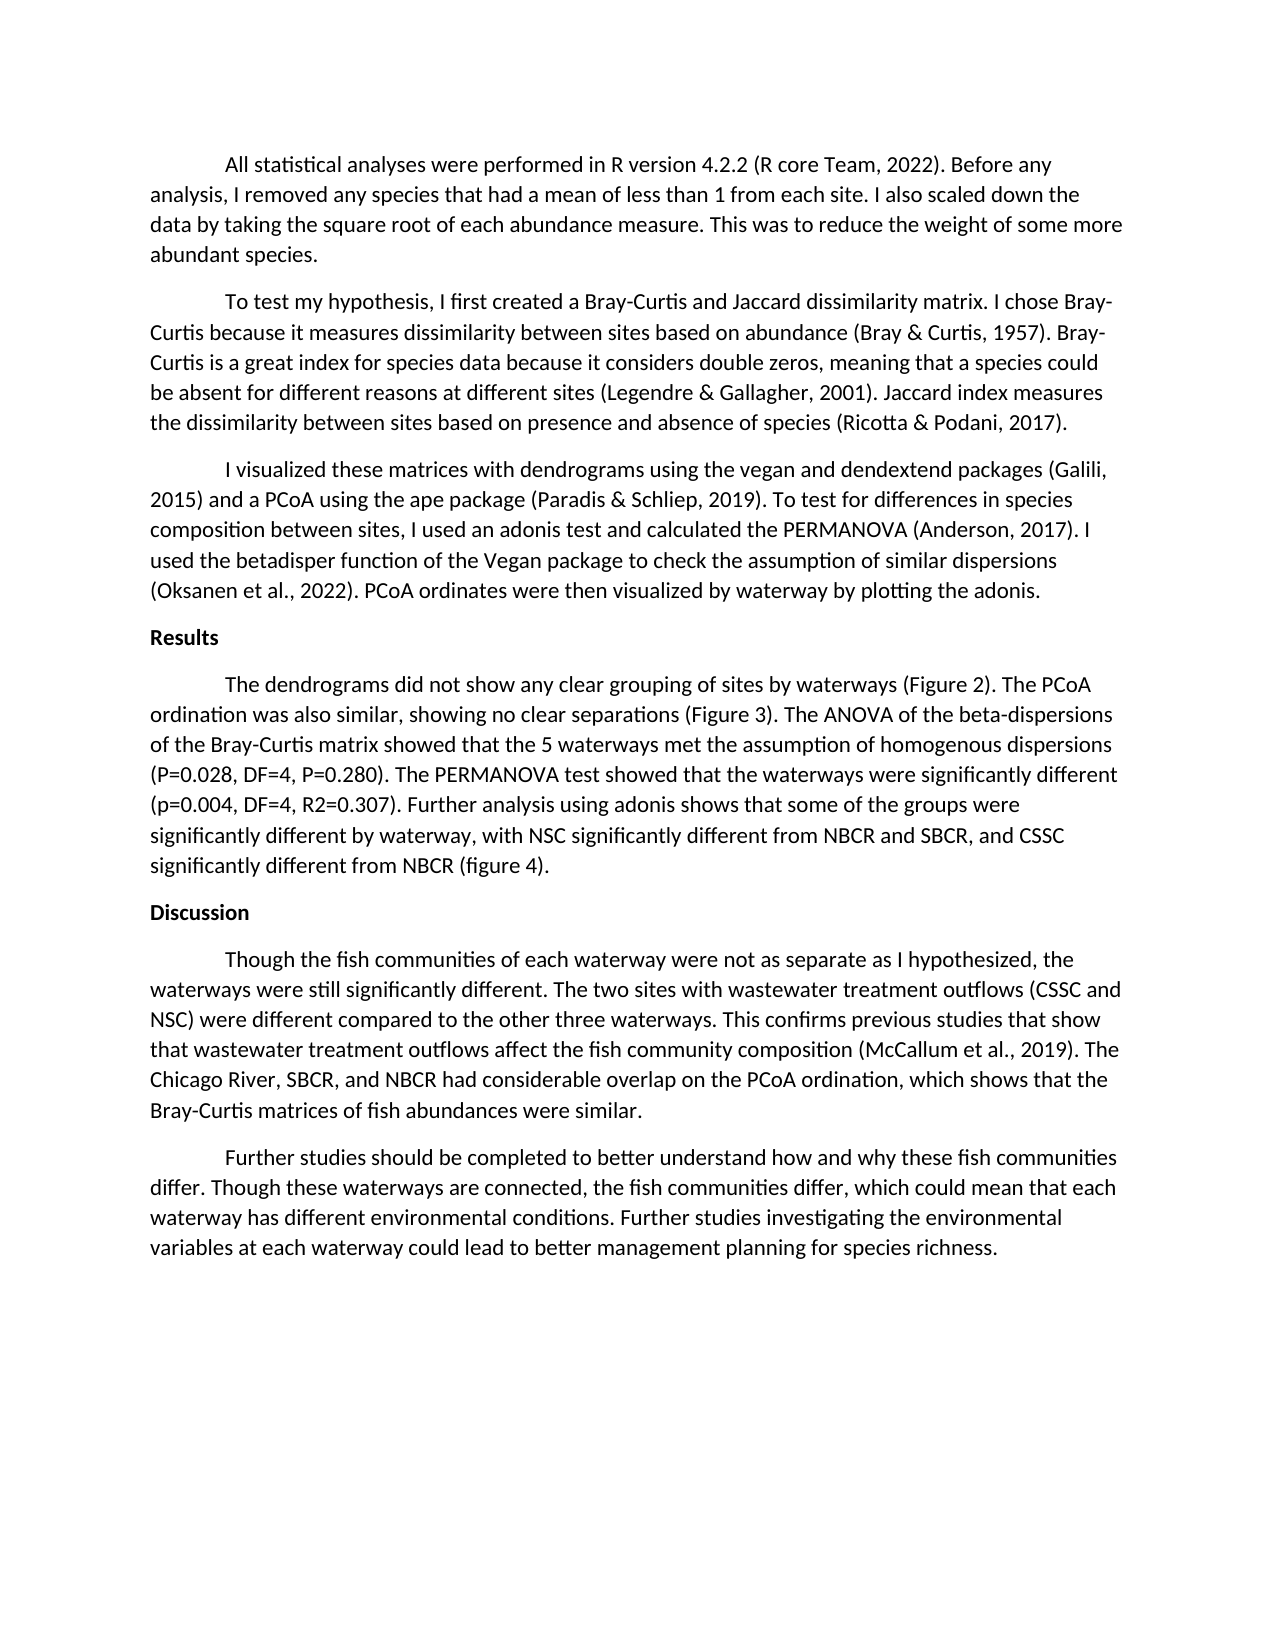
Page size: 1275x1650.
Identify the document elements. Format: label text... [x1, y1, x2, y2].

text To test my hypothesis, I first created a Bray-Curtis and Jaccard dissimilarity matrix. I chose Bray-Curtis because it measures dissimilarity between sites based on abundance (Bray & Curtis, 1957). Bray-Curtis is a great index for species data because it considers double zeros, meaning that a species could be absent for different reasons at different sites (Legendre & Gallagher, 2001). Jaccard index measures the dissimilarity between sites based on presence and absence of species (Ricotta & Podani, 2017). [150, 287, 1125, 436]
text I visualized these matrices with dendrograms using the vegan and dendextend packages (Galili, 2015) and a PCoA using the ape package (Paradis & Schliep, 2019). To test for differences in species composition between sites, I used an adonis test and calculated the PERMANOVA (Anderson, 2017). I used the betadisper function of the Vegan package to check the assumption of similar dispersions (Oksanen et al., 2022). PCoA ordinates were then visualized by waterway by plotting the adonis. [150, 455, 1125, 604]
text All statistical analyses were performed in R version 4.2.2 (R core Team, 2022). Before any analysis, I removed any species that had a mean of less than 1 from each site. I also scaled down the data by taking the square root of each abundance measure. This was to reduce the weight of some more abundant species. [150, 150, 1125, 269]
text Results [150, 623, 1125, 651]
text Though the fish communities of each waterway were not as separate as I hypothesized, the waterways were still significantly different. The two sites with wastewater treatment outflows (CSSC and NSC) were different compared to the other three waterways. This confirms previous studies that show that wastewater treatment outflows affect the fish community composition (McCallum et al., 2019). The Chicago River, SBCR, and NBCR had considerable overlap on the PCoA ordination, which shows that the Bray-Curtis matrices of fish abundances were similar. [150, 945, 1125, 1124]
text The dendrograms did not show any clear grouping of sites by waterways (Figure 2). The PCoA ordination was also similar, showing no clear separations (Figure 3). The ANOVA of the beta-dispersions of the Bray-Curtis matrix showed that the 5 waterways met the assumption of homogenous dispersions (P=0.028, DF=4, P=0.280). The PERMANOVA test showed that the waterways were significantly different (p=0.004, DF=4, R2=0.307). Further analysis using adonis shows that some of the groups were significantly different by waterway, with NSC significantly different from NBCR and SBCR, and CSSC significantly different from NBCR (figure 4). [150, 670, 1125, 879]
text Further studies should be completed to better understand how and why these fish communities differ. Though these waterways are connected, the fish communities differ, which could mean that each waterway has different environmental conditions. Further studies investigating the environmental variables at each waterway could lead to better management planning for species richness. [150, 1143, 1125, 1261]
text Discussion [150, 898, 1125, 926]
